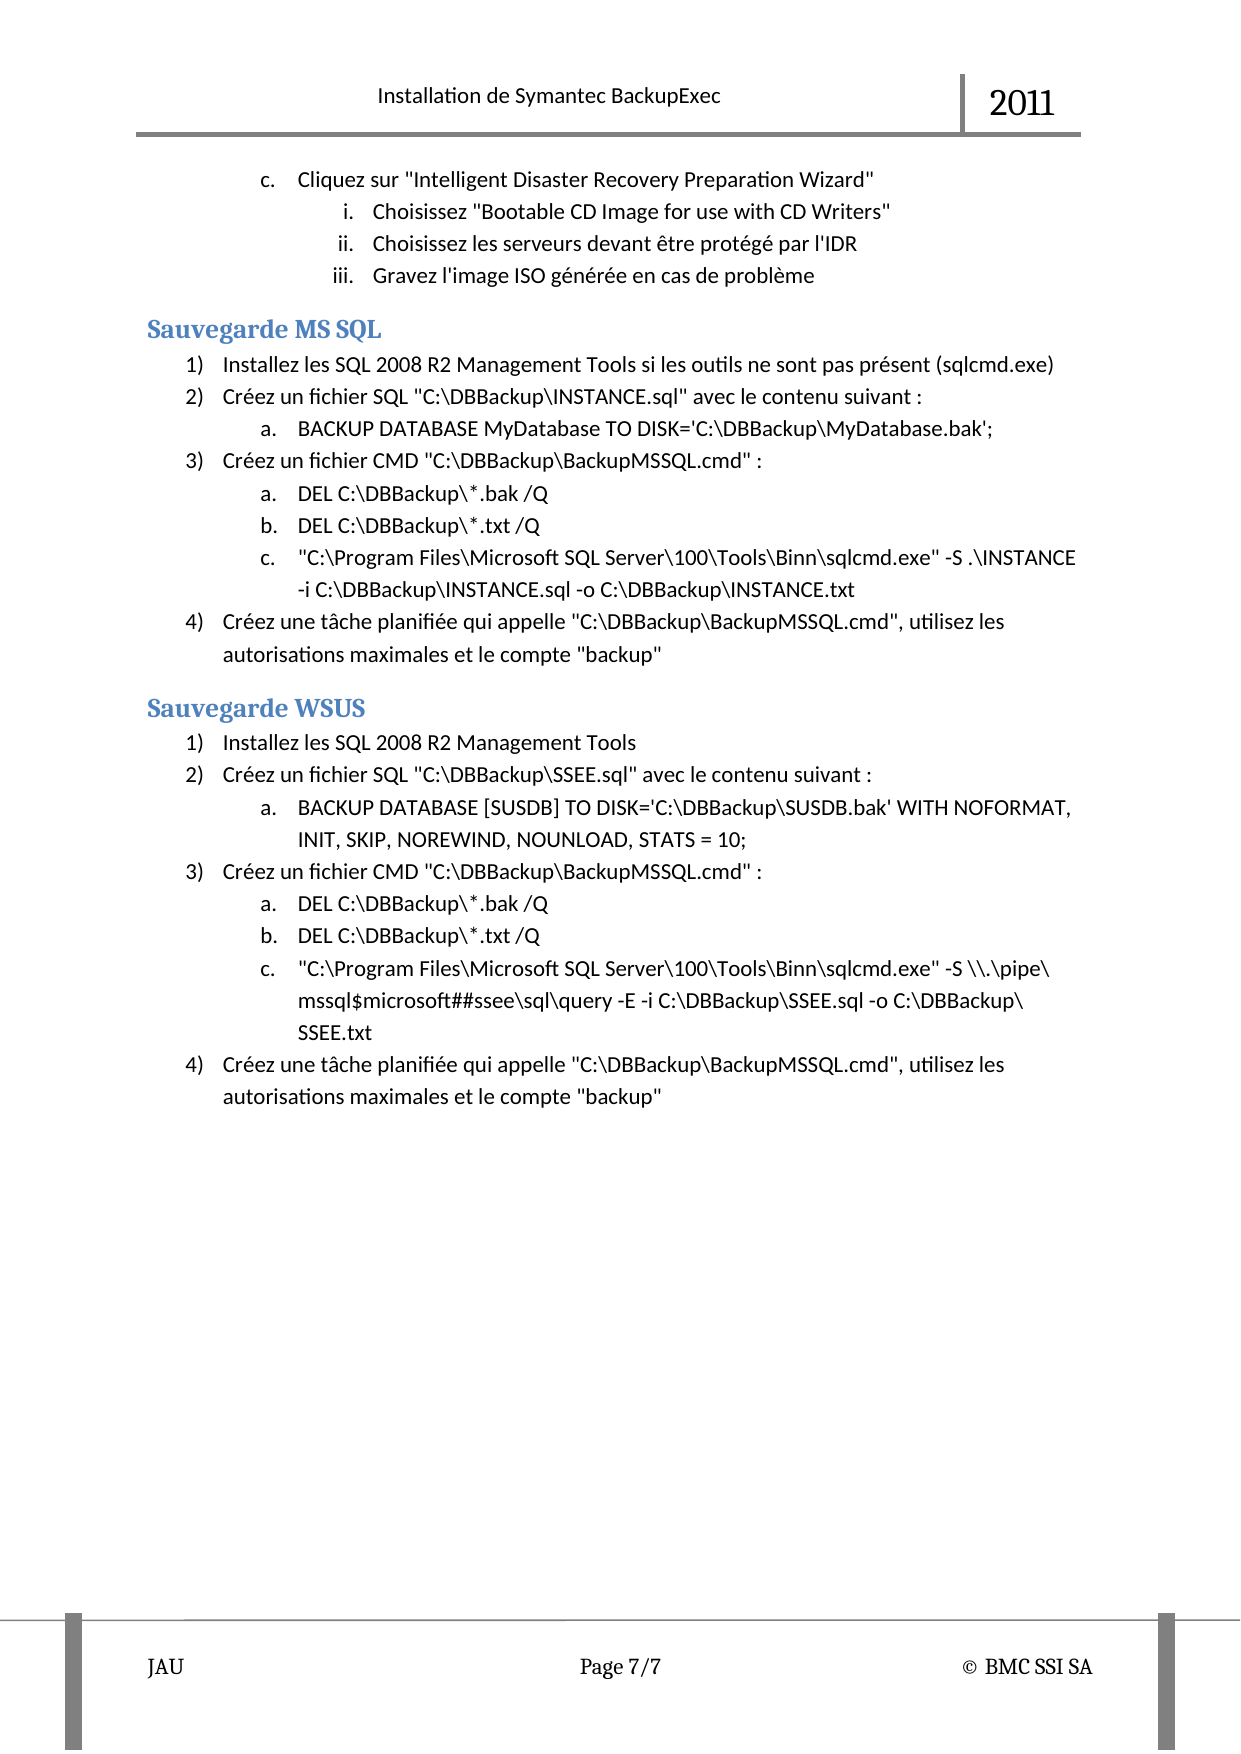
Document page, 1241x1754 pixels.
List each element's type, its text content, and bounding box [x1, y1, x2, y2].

list "C:\Program Files\Microsoft SQL Server\100\Tools\Binn\sqlcmd.exe" -S .\INSTANCE -i C:\DBBackup\INSTANCE.sql -o C:\DBBackup\INSTANCE.txt [260, 543, 1092, 603]
list DEL C:\DBBackup\*.bak /Q [260, 479, 1092, 507]
list Créez un fichier SQL "C:\DBBackup\SSEE.sql" avec le contenu suivant : [185, 761, 1092, 789]
list Créez un fichier CMD "C:\DBBackup\BackupMSSQL.cmd" : [185, 857, 1092, 885]
list "C:\Program Files\Microsoft SQL Server\100\Tools\Binn\sqlcmd.exe" -S \\.\pipe\mssql$microsoft##ssee\sql\query -E -i C:\DBBackup\SSEE.sql -o C:\DBBackup\SSEE.txt [260, 954, 1092, 1046]
list Gravez l'image ISO générée en cas de problème [354, 261, 1092, 289]
list Créez un fichier SQL "C:\DBBackup\INSTANCE.sql" avec le contenu suivant : [185, 382, 1092, 410]
list Installez les SQL 2008 R2 Management Tools [185, 728, 1092, 756]
list Installez les SQL 2008 R2 Management Tools si les outils ne sont pas présent (sqlcmd.exe) [185, 350, 1092, 378]
list Cliquez sur "Intelligent Disaster Recovery Preparation Wizard" [260, 165, 1092, 193]
list Choisissez les serveurs devant être protégé par l'IDR [354, 229, 1092, 257]
list BACKUP DATABASE [SUSDB] TO DISK='C:\DBBackup\SUSDB.bak' WITH NOFORMAT, INIT, SKIP, NOREWIND, NOUNLOAD, STATS = 10; [260, 793, 1092, 853]
list DEL C:\DBBackup\*.txt /Q [260, 922, 1092, 949]
list Créez une tâche planifiée qui appelle "C:\DBBackup\BackupMSSQL.cmd", utilisez les autorisations maximales et le compte "backup" [185, 1050, 1092, 1111]
subtitle Sauvegarde WSUS [148, 693, 1092, 724]
list DEL C:\DBBackup\*.bak /Q [260, 889, 1092, 917]
list DEL C:\DBBackup\*.txt /Q [260, 511, 1092, 539]
list Créez une tâche planifiée qui appelle "C:\DBBackup\BackupMSSQL.cmd", utilisez les autorisations maximales et le compte "backup" [185, 607, 1092, 668]
list Choisissez "Bootable CD Image for use with CD Writers" [354, 197, 1092, 225]
subtitle Sauvegarde MS SQL [148, 314, 1092, 345]
list BACKUP DATABASE MyDatabase TO DISK='C:\DBBackup\MyDatabase.bak'; [260, 414, 1092, 442]
list Créez un fichier CMD "C:\DBBackup\BackupMSSQL.cmd" : [185, 447, 1092, 474]
